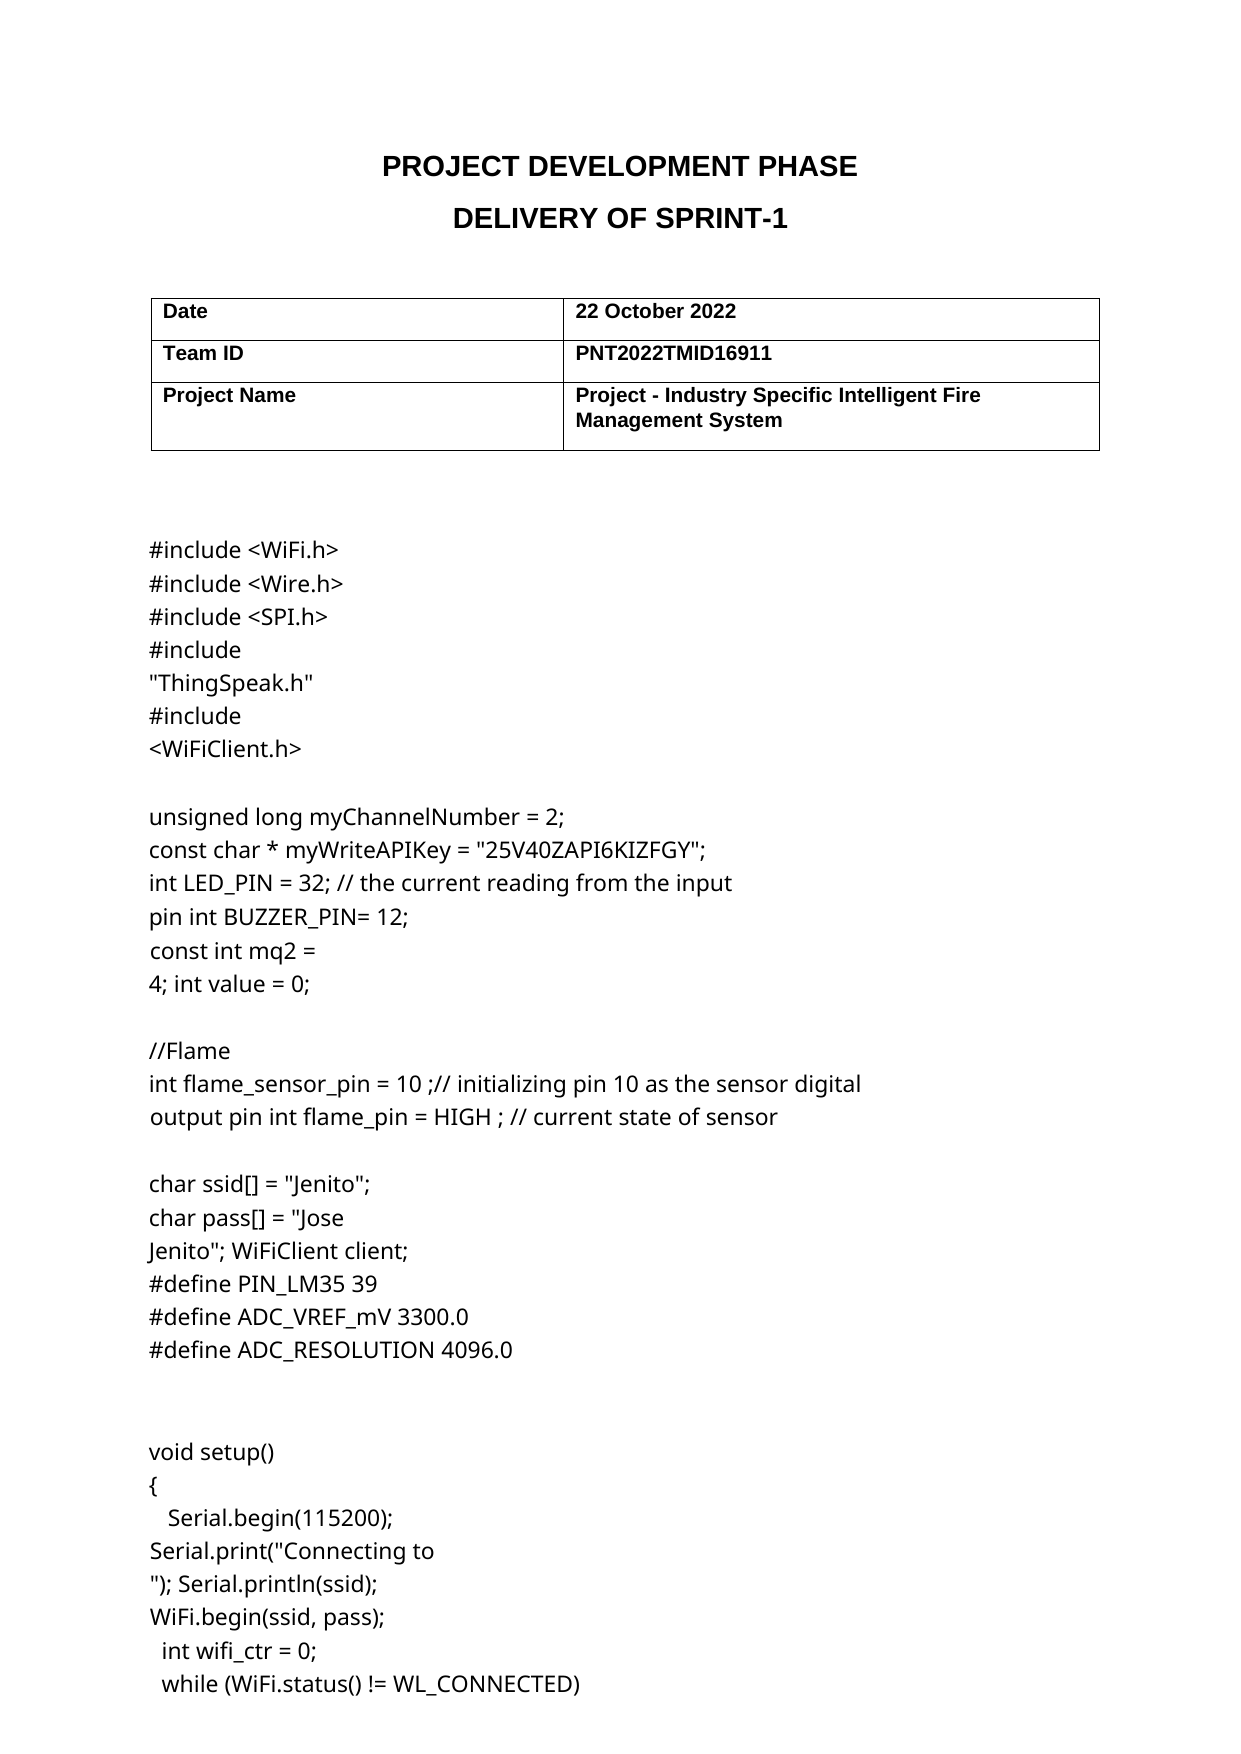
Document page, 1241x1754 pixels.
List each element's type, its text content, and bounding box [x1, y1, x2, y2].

table_cell Project Name [152, 383, 563, 450]
text unsigned long myChannelNumber = 2; [148, 801, 1111, 832]
table_header 22 October 2022 [564, 299, 1099, 340]
text #include <WiFi.h> #include <Wire.h> #include <SPI.h> #include "ThingSpeak.h" #include <WiFiClient.h> [148, 534, 400, 764]
text int flame_sensor_pin = 10 ;// initializing pin 10 as the sensor digital output pin int flame_pin = HIGH ; // current state of sensor [148, 1068, 893, 1132]
text #define ADC_RESOLUTION 4096.0 [148, 1334, 1111, 1366]
text #define PIN_LM35 39 [148, 1268, 1111, 1299]
table_cell PNT2022TMID16911 [564, 341, 1099, 382]
text { [148, 1469, 1111, 1500]
text const char * myWriteAPIKey = "25V40ZAPI6KIZFGY"; [148, 834, 1111, 865]
text int LED_PIN = 32; // the current reading from the input pin int BUZZER_PIN= 12; [148, 867, 736, 932]
text char ssid[] = "Jenito"; [148, 1168, 1111, 1199]
text const int mq2 = 4; int value = 0; [148, 934, 333, 999]
table_cell Team ID [152, 341, 563, 382]
title PROJECT DEVELOPMENT PHASE DELIVERY OF SPRINT-1 [382, 149, 860, 235]
text char pass[] = "Jose Jenito"; WiFiClient client; [148, 1201, 427, 1266]
text int wifi_ctr = 0; [161, 1635, 1111, 1666]
text while (WiFi.status() != WL_CONNECTED) [161, 1668, 1111, 1699]
text //Flame [148, 1035, 1111, 1066]
text Serial.begin(115200); Serial.print("Connecting to "); Serial.println(ssid); WiFi.begin(ssid, pass); [149, 1502, 462, 1633]
table_header Date [152, 299, 563, 340]
table_cell Project - Industry Specific Intelligent Fire Management System [564, 383, 1099, 450]
text void setup() [148, 1435, 1111, 1467]
text #define ADC_VREF_mV 3300.0 [148, 1301, 1111, 1332]
